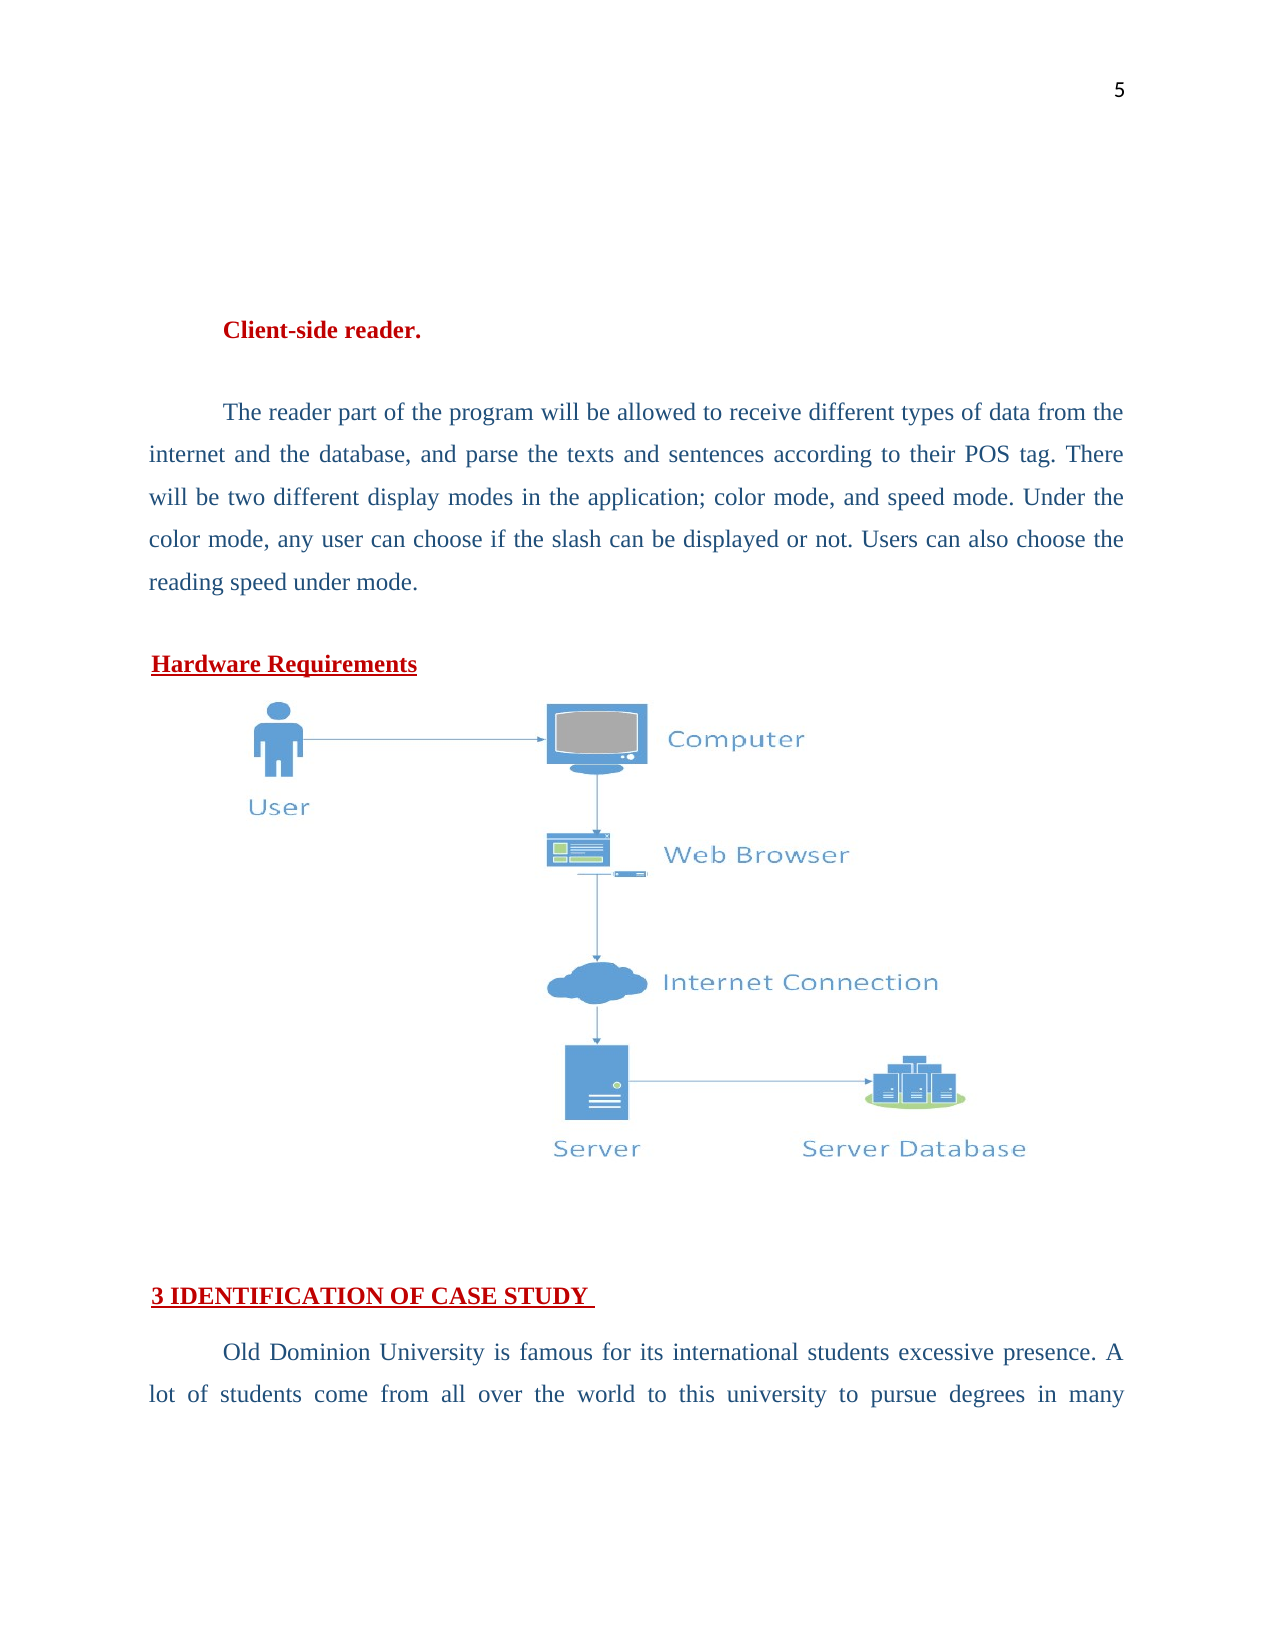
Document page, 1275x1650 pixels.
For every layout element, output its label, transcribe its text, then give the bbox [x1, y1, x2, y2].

picture [229, 700, 1046, 1176]
subtitle Hardware Requirements [151, 649, 1125, 678]
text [149, 1337, 1125, 1408]
text Client-side reader. [149, 315, 1125, 344]
text The reader part of the program will be allowed to receive different types of data from the internet and the database, and parse the texts and sentences according to their POS tag. There will be two different display modes in the application; color mode, and speed mode. Under the color mode, any user can choose if the slash can be displayed or not. Users can also choose the reading speed under mode. [149, 397, 1125, 596]
subtitle 3 IDENTIFICATION OF CASE STUDY [151, 1281, 1125, 1310]
